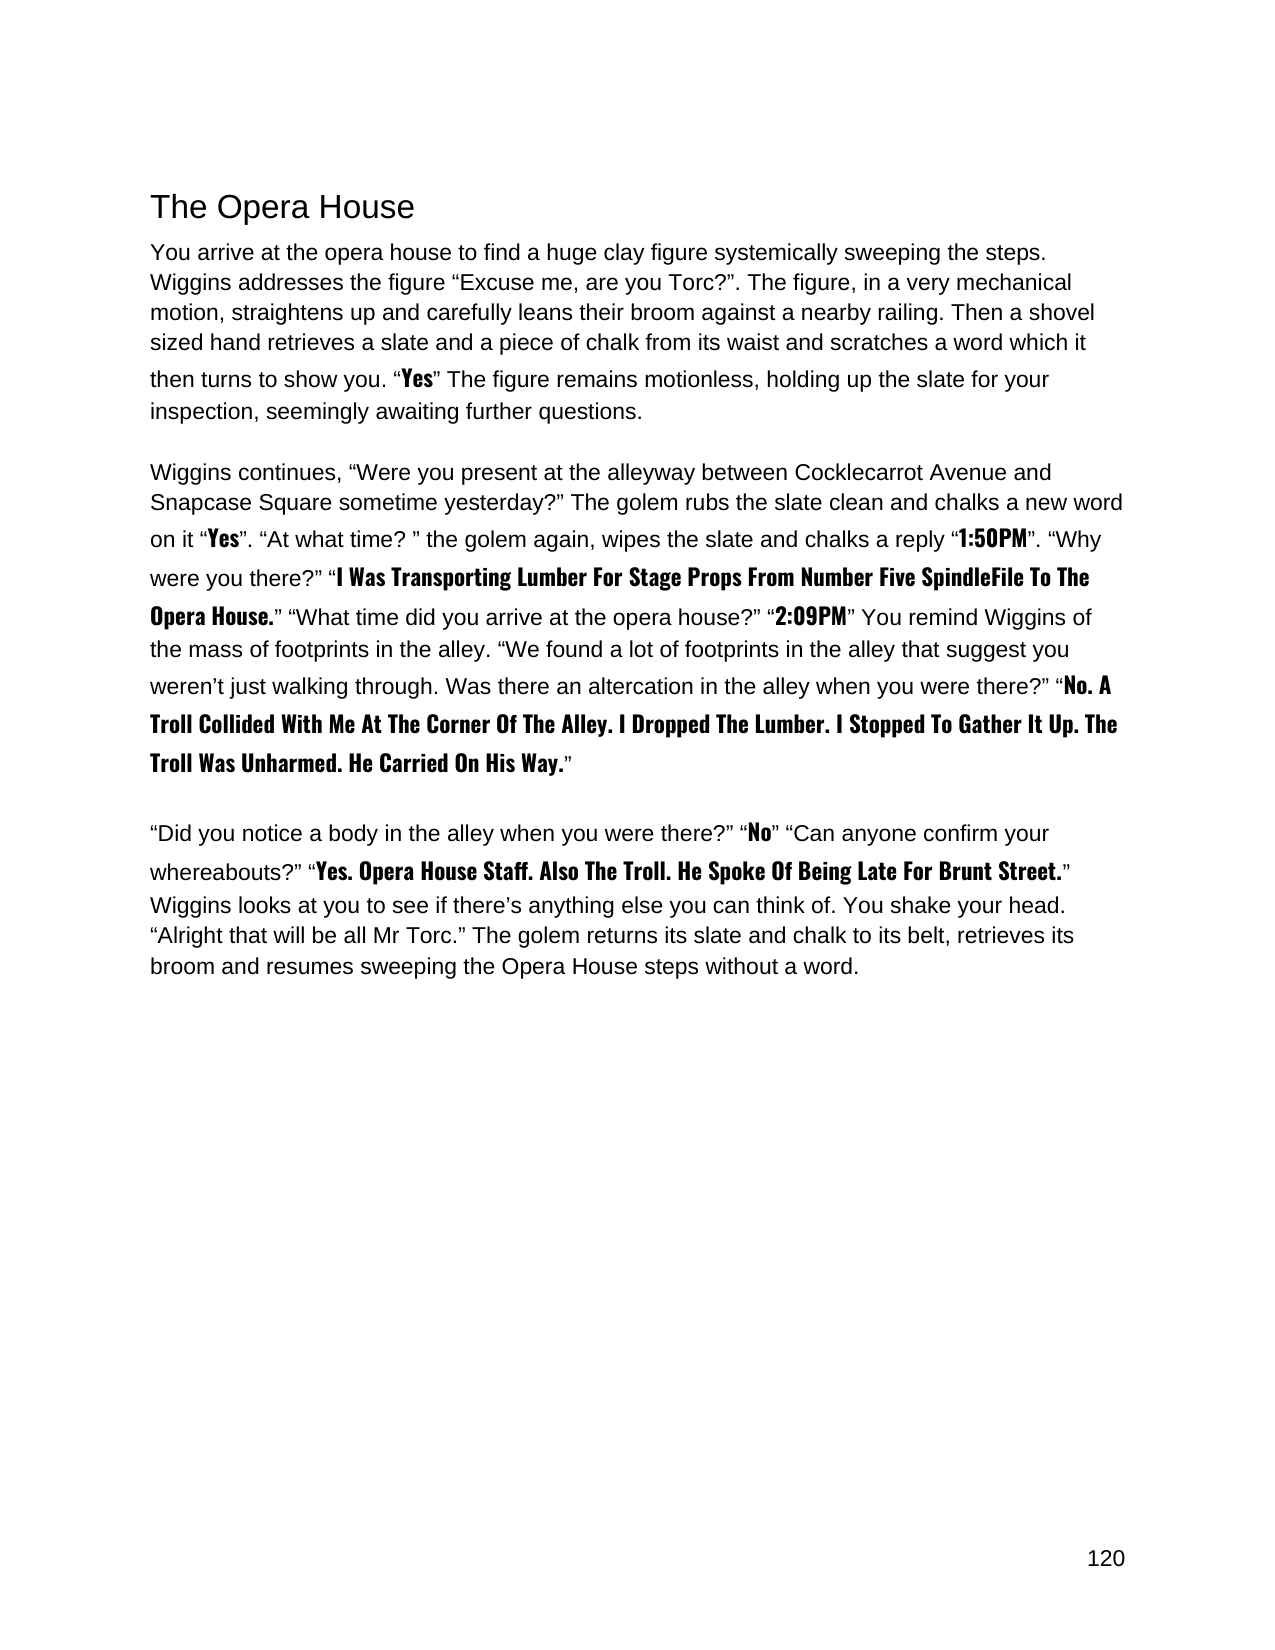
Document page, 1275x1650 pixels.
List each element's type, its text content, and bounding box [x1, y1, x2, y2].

text Wiggins addresses the figure “Excuse me, are you Torc?”. The figure, in a very mechanical motion, straightens up and carefully leans their broom against a nearby railing. Then a shovel sized hand retrieves a slate and a piece of chalk from its waist and scratches a word which it then turns to show you. “Yes” The figure remains motionless, holding up the slate for your inspection, seemingly awaiting further questions. [150, 269, 1125, 424]
text “Did you notice a body in the alley when you were there?” “No” “Can anyone confirm your whereabouts?” “Yes. Opera House Staff. Also The Troll. He Spoke Of Being Late For Brunt Street.” [150, 814, 1125, 887]
text Wiggins continues, “Were you present at the alleyway between Cocklecarrot Avenue and Snapcase Square sometime yesterday?” The golem rubs the slate clean and chalks a new word on it “Yes”. “At what time? ” the golem again, wipes the slate and chalks a reply “1:50PM”. “Why were you there?” “I Was Transporting Lumber For Stage Props From Number Five SpindleFile To The Opera House.” “What time did you arrive at the opera house?” “2:09PM” You remind Wiggins of the mass of footprints in the alley. “We found a lot of footprints in the alley that suggest you weren’t just walking through. Was there an altercation in the alley when you were there?” “No. A Troll Collided With Me At The Corner Of The Alley. I Dropped The Lumber. I Stopped To Gather It Up. The Troll Was Unharmed. He Carried On His Way.” [150, 459, 1125, 779]
text Wiggins looks at you to see if there’s anything else you can think of. You shake your head. “Alright that will be all Mr Torc.” The golem returns its slate and chalk to its belt, retrieves its broom and resumes sweeping the Opera House steps without a word. [150, 892, 1125, 979]
subtitle The Opera House [150, 187, 1125, 226]
text You arrive at the opera house to find a huge clay figure systemically sweeping the steps. [150, 238, 1125, 265]
